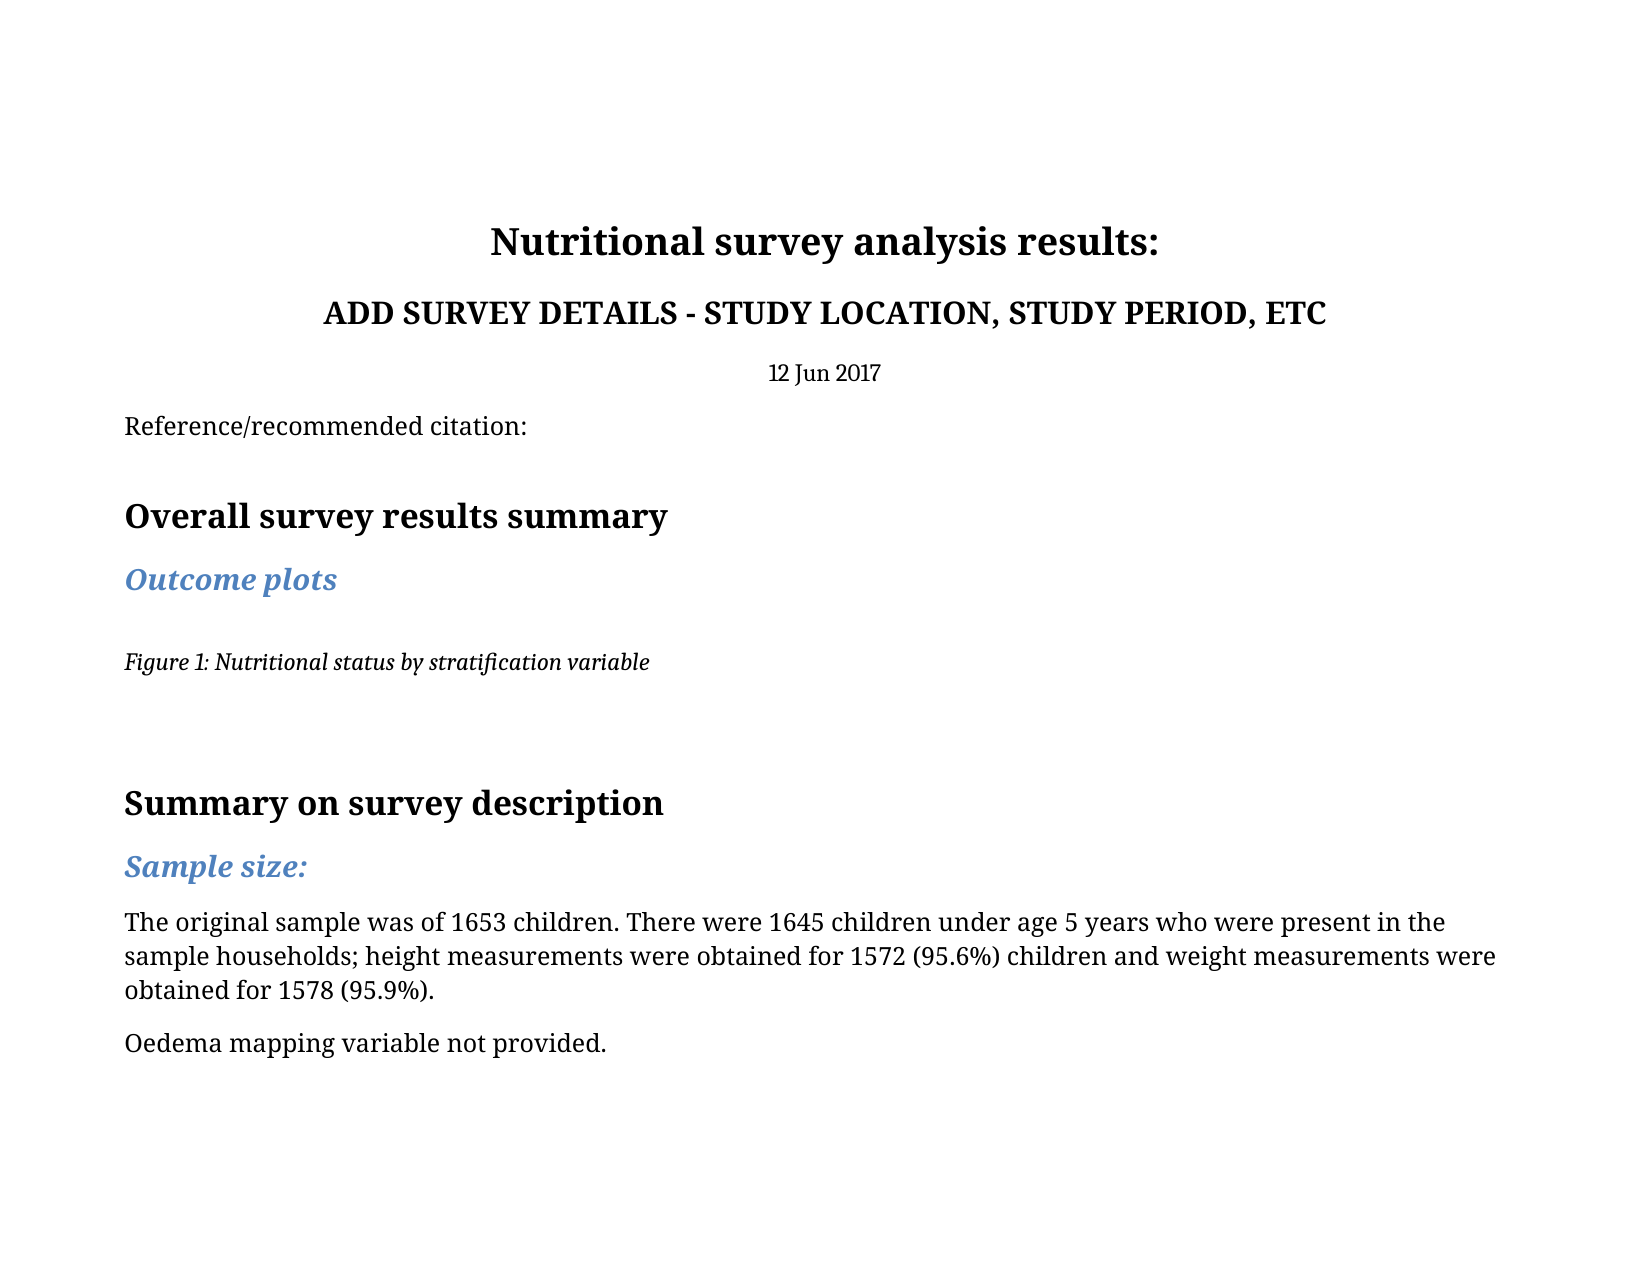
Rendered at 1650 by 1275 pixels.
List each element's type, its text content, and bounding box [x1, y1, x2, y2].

text Figure 1: Nutritional status by stratification variable [124, 648, 1526, 677]
text Oedema mapping variable not provided. [124, 1025, 1526, 1059]
text Reference/recommended citation: [124, 409, 1526, 443]
title Nutritional survey analysis results: [124, 215, 1526, 266]
subtitle Summary on survey description [124, 780, 1526, 825]
subtitle Outcome plots [124, 559, 1526, 599]
subtitle Overall survey results summary [124, 493, 1526, 538]
subtitle Sample size: [124, 846, 1526, 886]
subtitle ADD SURVEY DETAILS - STUDY LOCATION, STUDY PERIOD, ETC [124, 291, 1526, 334]
text The original sample was of 1653 children. There were 1645 children under age 5 years who were present in the sample households; height measurements were obtained for 1572 (95.6%) children and weight measurements were obtained for 1578 (95.9%). [124, 904, 1526, 1007]
text 12 Jun 2017 [124, 359, 1526, 388]
